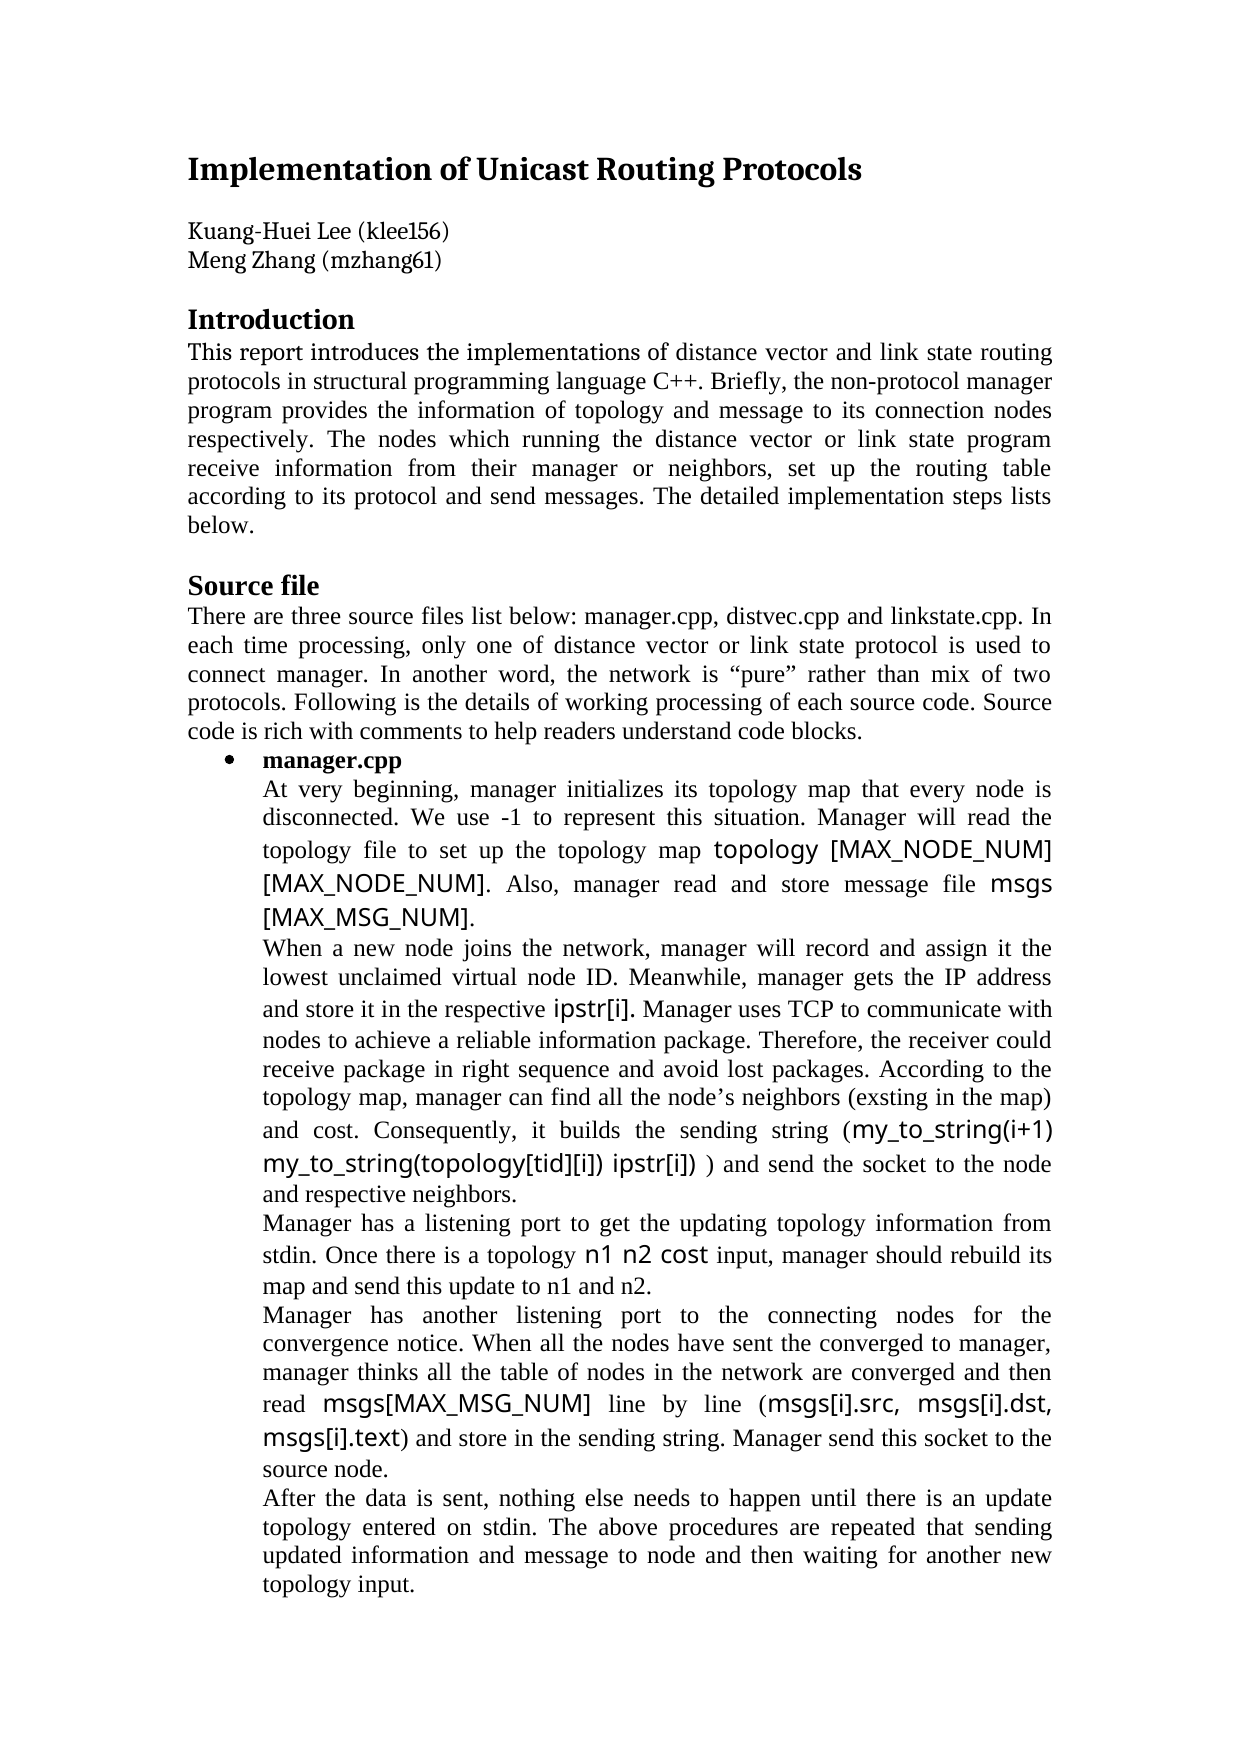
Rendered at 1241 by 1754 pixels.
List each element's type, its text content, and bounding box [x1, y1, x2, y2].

text Source file [187, 568, 1053, 601]
text There are three source files list below: manager.cpp, distvec.cpp and linkstate.cpp. In each time processing, only one of distance vector or link state protocol is used to connect manager. In another word, the network is “pure” rather than mix of two protocols. Following is the details of working processing of each source code. Source code is rich with comments to help readers understand code blocks. [187, 601, 1053, 745]
text Meng Zhang (mzhang61) [187, 246, 1053, 274]
list Manager has another listening port to the connecting nodes for the convergence notice. When all the nodes have sent the converged to manager, manager thinks all the table of nodes in the network are converged and then read msgs[MAX_MSG_NUM] line by line (msgs[i].src, msgs[i].dst, msgs[i].text) and store in the sending string. Manager send this socket to the source node. [262, 1300, 1053, 1483]
list After the data is sent, nothing else needs to happen until there is an update topology entered on stdin. The above procedures are repeated that sending updated information and message to node and then waiting for another new topology input. [262, 1483, 1053, 1598]
text This report introduces the implementations of distance vector and link state routing protocols in structural programming language C++. Briefly, the non-protocol manager program provides the information of topology and message to its connection nodes respectively. The nodes which running the distance vector or link state program receive information from their manager or neighbors, set up the routing table according to its protocol and send messages. The detailed implementation steps lists below. [187, 337, 1053, 539]
list When a new node joins the network, manager will record and assign it the lowest unclaimed virtual node ID. Meanwhile, manager gets the IP address and store it in the respective ipstr[i]. Manager uses TCP to communicate with nodes to achieve a reliable information package. Therefore, the receiver could receive package in right sequence and avoid lost packages. According to the topology map, manager can find all the node’s neighbors (exsting in the map) and cost. Consequently, it builds the sending string (my_to_string(i+1) my_to_string(topology[tid][i]) ipstr[i]) ) and send the socket to the node and respective neighbors. [262, 933, 1053, 1208]
text Implementation of Unicast Routing Protocols [187, 150, 1053, 188]
list manager.cpp [225, 745, 1053, 774]
text Kuang-Huei Lee (klee156) [187, 217, 1053, 246]
list Manager has a listening port to get the updating topology information from stdin. Once there is a topology n1 n2 cost input, manager should rebuild its map and send this update to n1 and n2. [262, 1208, 1053, 1300]
list At very beginning, manager initializes its topology map that every node is disconnected. We use -1 to represent this situation. Manager will read the topology file to set up the topology map topology [MAX_NODE_NUM] [MAX_NODE_NUM]. Also, manager read and store message file msgs [MAX_MSG_NUM]. [262, 774, 1053, 933]
text Introduction [187, 303, 1053, 337]
